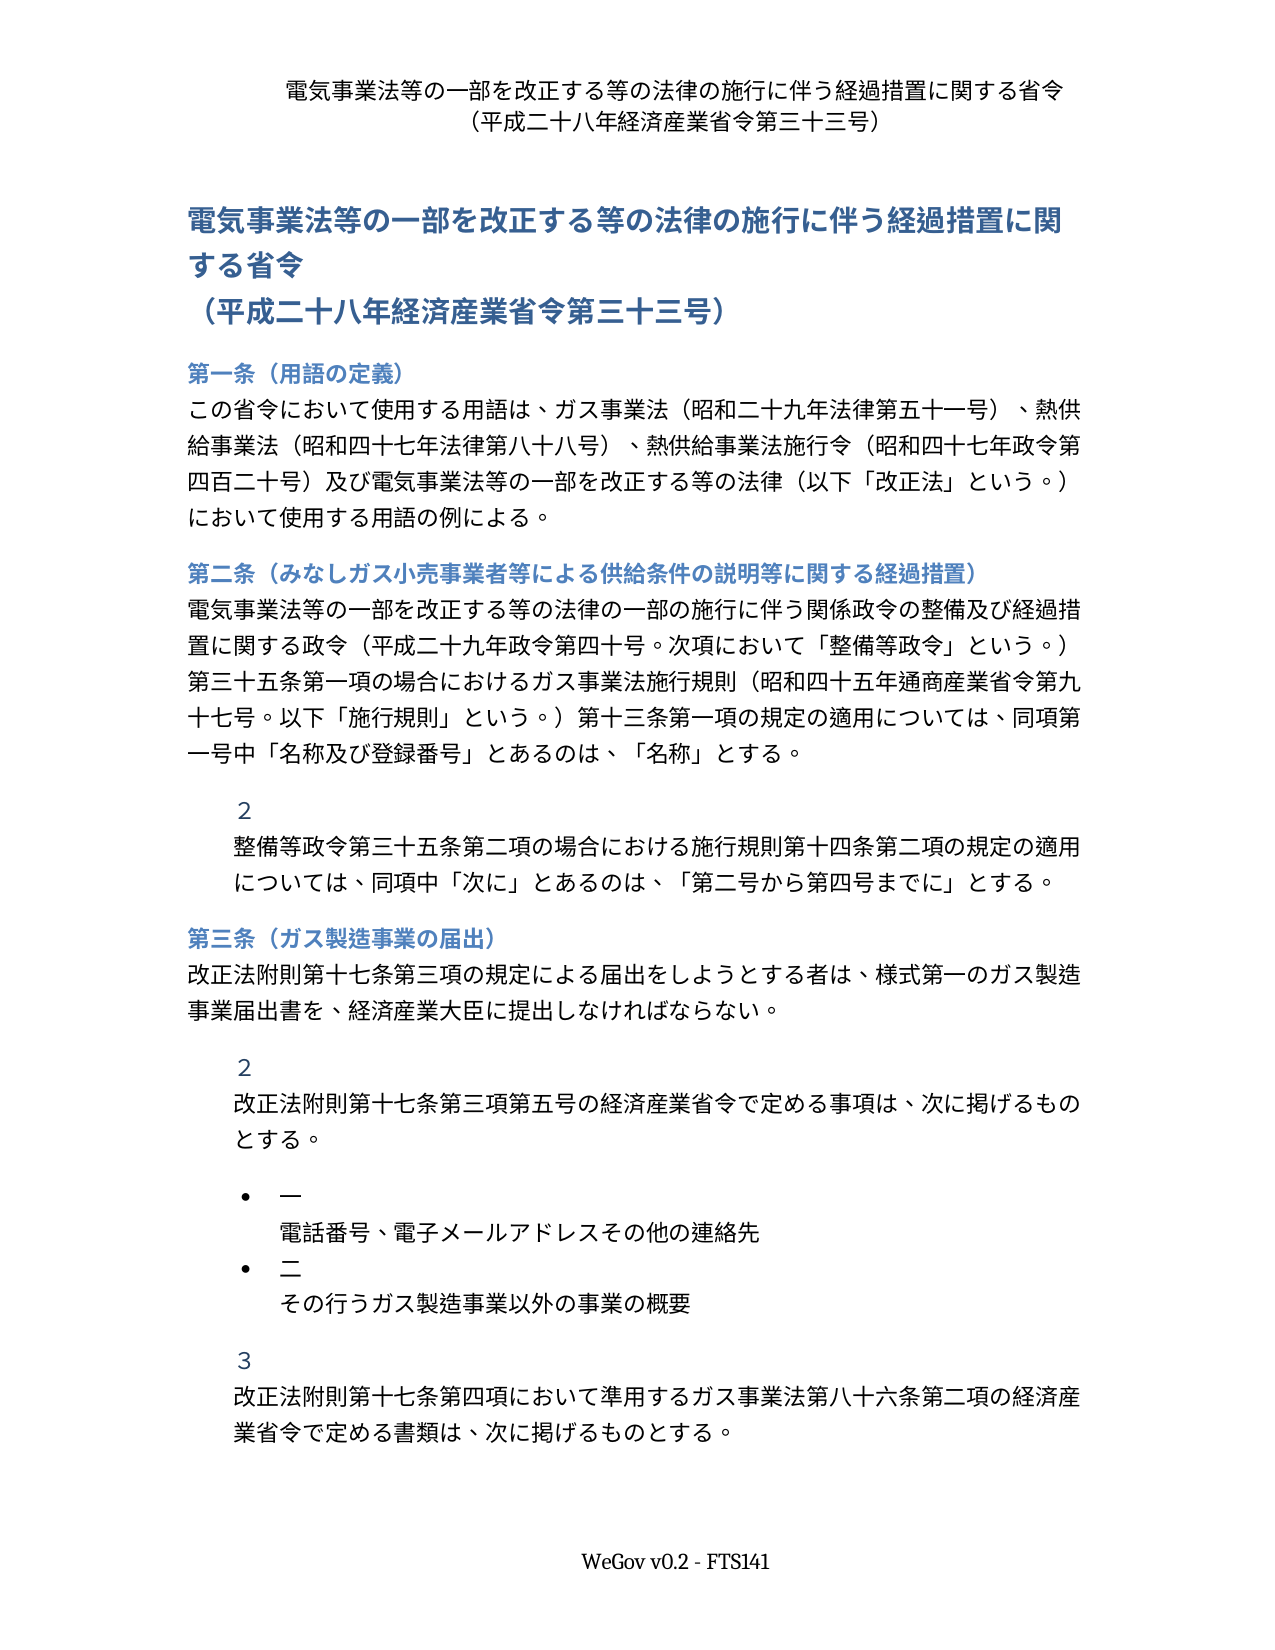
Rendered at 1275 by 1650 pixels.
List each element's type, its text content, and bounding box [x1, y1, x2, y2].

subtitle ２ [233, 1052, 1087, 1083]
subtitle 第二条（みなしガス小売事業者等による供給条件の説明等に関する経過措置） [187, 558, 1087, 589]
text 整備等政令第三十五条第二項の場合における施行規則第十四条第二項の規定の適用については、同項中「次に」とあるのは、「第二号から第四号までに」とする。 [233, 831, 1087, 898]
subtitle ２ [233, 795, 1087, 826]
text 改正法附則第十七条第三項の規定による届出をしようとする者は、様式第一のガス製造事業届出書を、経済産業大臣に提出しなければならない。 [187, 959, 1087, 1026]
text 改正法附則第十七条第四項において準用するガス事業法第八十六条第二項の経済産業省令で定める書類は、次に掲げるものとする。 [233, 1381, 1087, 1448]
list 一 電話番号、電子メールアドレスその他の連絡先 [242, 1181, 1087, 1248]
list 二 その行うガス製造事業以外の事業の概要 [242, 1252, 1087, 1320]
subtitle 第三条（ガス製造事業の届出） [187, 923, 1087, 954]
subtitle 第一条（用語の定義） [187, 358, 1087, 389]
text 電気事業法等の一部を改正する等の法律の一部の施行に伴う関係政令の整備及び経過措置に関する政令（平成二十九年政令第四十号。次項において「整備等政令」という。）第三十五条第一項の場合におけるガス事業法施行規則（昭和四十五年通商産業省令第九十七号。以下「施行規則」という。）第十三条第一項の規定の適用については、同項第一号中「名称及び登録番号」とあるのは、「名称」とする。 [187, 594, 1087, 769]
text 改正法附則第十七条第三項第五号の経済産業省令で定める事項は、次に掲げるものとする。 [233, 1088, 1087, 1155]
subtitle 電気事業法等の一部を改正する等の法律の施行に伴う経過措置に関する省令 （平成二十八年経済産業省令第三十三号） [187, 200, 1087, 331]
text この省令において使用する用語は、ガス事業法（昭和二十九年法律第五十一号）、熱供給事業法（昭和四十七年法律第八十八号）、熱供給事業法施行令（昭和四十七年政令第四百二十号）及び電気事業法等の一部を改正する等の法律（以下「改正法」という。）において使用する用語の例による。 [187, 394, 1087, 533]
subtitle ３ [233, 1345, 1087, 1376]
